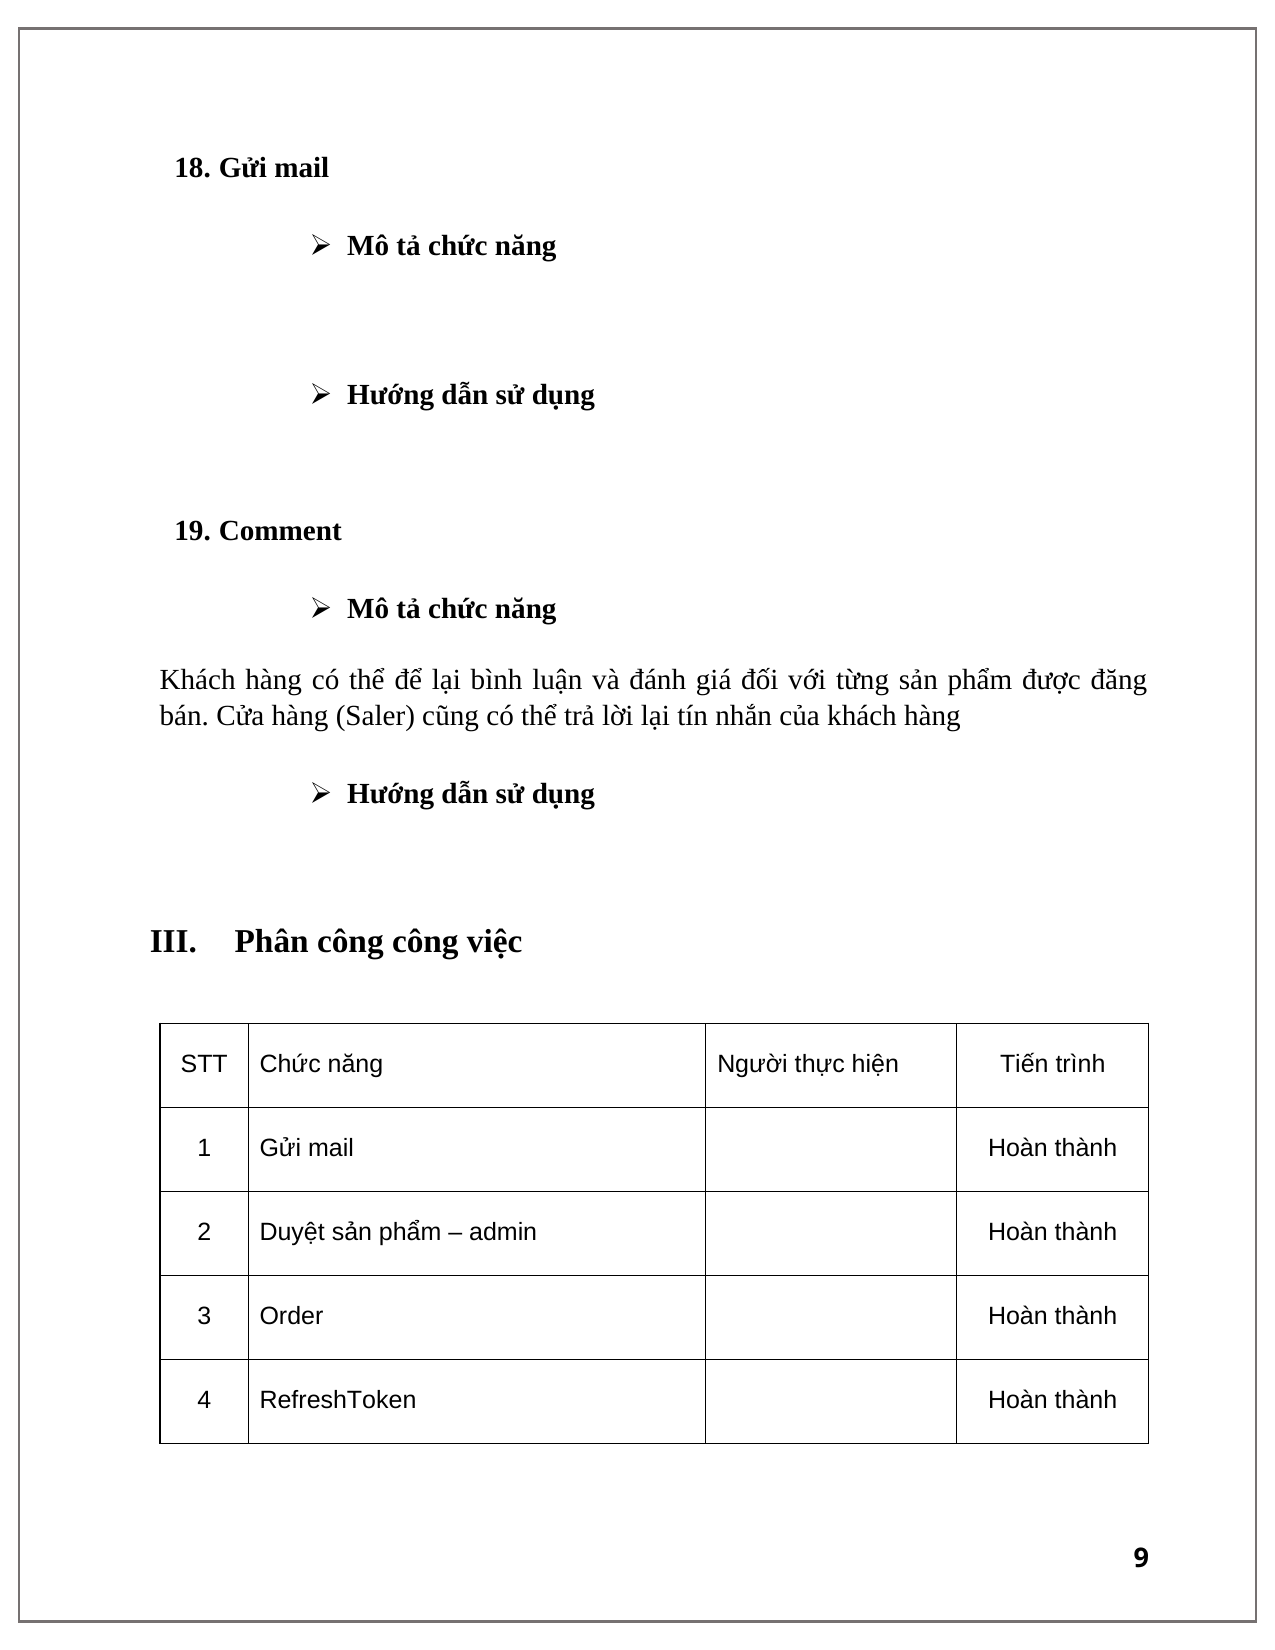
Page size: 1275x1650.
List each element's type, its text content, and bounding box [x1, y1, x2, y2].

table_cell RefreshToken [249, 1360, 705, 1443]
subtitle Mô tả chức năng [309, 228, 1149, 261]
table_cell Hoàn thành [957, 1276, 1148, 1359]
table_header Người thực hiện [706, 1024, 956, 1107]
subtitle Phân công công việc [197, 921, 1149, 959]
table_cell Gửi mail [249, 1108, 705, 1191]
table_cell [706, 1192, 956, 1275]
subtitle Mô tả chức năng [309, 591, 1149, 625]
subtitle Hướng dẫn sử dụng [309, 377, 1149, 410]
subtitle Hướng dẫn sử dụng [309, 776, 1149, 810]
table_cell Duyệt sản phẩm – admin [249, 1192, 705, 1275]
table_cell [706, 1108, 956, 1191]
table_cell [706, 1360, 956, 1443]
table_cell Hoàn thành [957, 1360, 1148, 1443]
table_cell 1 [161, 1108, 248, 1191]
table_header STT [161, 1024, 248, 1107]
subtitle Gửi mail [174, 150, 1149, 183]
table_cell Hoàn thành [957, 1108, 1148, 1191]
table_cell [706, 1276, 956, 1359]
subtitle Comment [174, 513, 1149, 547]
table_cell Hoàn thành [957, 1192, 1148, 1275]
table_cell 3 [161, 1276, 248, 1359]
table_cell 2 [161, 1192, 248, 1275]
table_cell Order [249, 1276, 705, 1359]
table_cell 4 [161, 1360, 248, 1443]
table_header Tiến trình [957, 1024, 1148, 1107]
table_header Chức năng [249, 1024, 705, 1107]
text Khách hàng có thể để lại bình luận và đánh giá đối với từng sản phẩm được đăng bán. Cửa hàng (Saler) cũng có thể trả lời lại tín nhắn của khách hàng [159, 662, 1149, 732]
